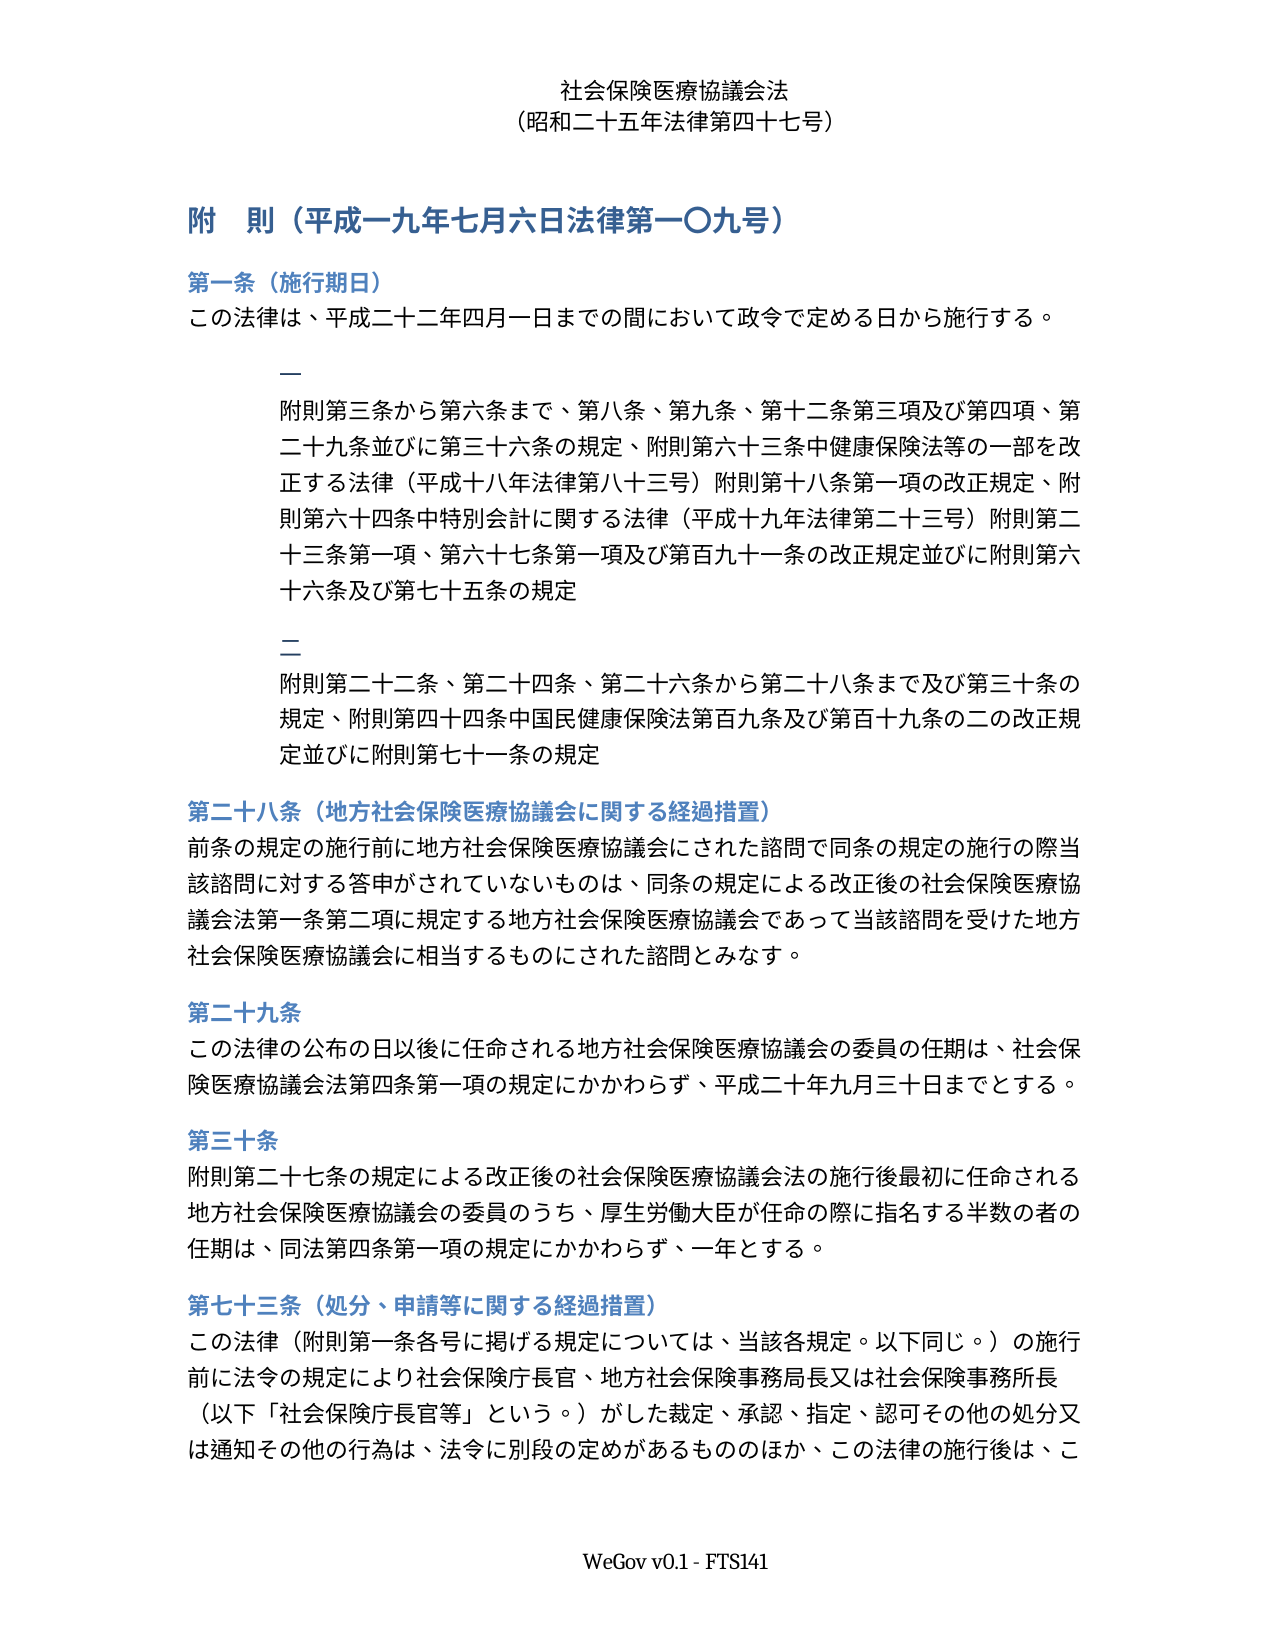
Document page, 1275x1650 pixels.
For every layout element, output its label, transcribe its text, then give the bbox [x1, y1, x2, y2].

subtitle 第七十三条（処分、申請等に関する経過措置） [187, 1290, 1087, 1321]
text 附則第二十二条、第二十四条、第二十六条から第二十八条まで及び第三十条の規定、附則第四十四条中国民健康保険法第百九条及び第百十九条の二の改正規定並びに附則第七十一条の規定 [279, 667, 1087, 771]
subtitle 一 [279, 359, 1087, 390]
subtitle 第一条（施行期日） [187, 266, 1087, 298]
subtitle 二 [279, 632, 1087, 663]
subtitle 第三十条 [187, 1125, 1087, 1157]
text 附則第二十七条の規定による改正後の社会保険医療協議会法の施行後最初に任命される地方社会保険医療協議会の委員のうち、厚生労働大臣が任命の際に指名する半数の者の任期は、同法第四条第一項の規定にかかわらず、一年とする。 [187, 1161, 1087, 1264]
text この法律は、平成二十二年四月一日までの間において政令で定める日から施行する。 [187, 302, 1087, 334]
text この法律の公布の日以後に任命される地方社会保険医療協議会の委員の任期は、社会保険医療協議会法第四条第一項の規定にかかわらず、平成二十年九月三十日までとする。 [187, 1033, 1087, 1100]
subtitle 附 則（平成一九年七月六日法律第一〇九号） [187, 200, 1087, 240]
subtitle 第二十九条 [187, 997, 1087, 1028]
text 附則第三条から第六条まで、第八条、第九条、第十二条第三項及び第四項、第二十九条並びに第三十六条の規定、附則第六十三条中健康保険法等の一部を改正する法律（平成十八年法律第八十三号）附則第十八条第一項の改正規定、附則第六十四条中特別会計に関する法律（平成十九年法律第二十三号）附則第二十三条第一項、第六十七条第一項及び第百九十一条の改正規定並びに附則第六十六条及び第七十五条の規定 [279, 395, 1087, 606]
text 前条の規定の施行前に地方社会保険医療協議会にされた諮問で同条の規定の施行の際当該諮問に対する答申がされていないものは、同条の規定による改正後の社会保険医療協議会法第一条第二項に規定する地方社会保険医療協議会であって当該諮問を受けた地方社会保険医療協議会に相当するものにされた諮問とみなす。 [187, 832, 1087, 971]
subtitle 第二十八条（地方社会保険医療協議会に関する経過措置） [187, 796, 1087, 827]
